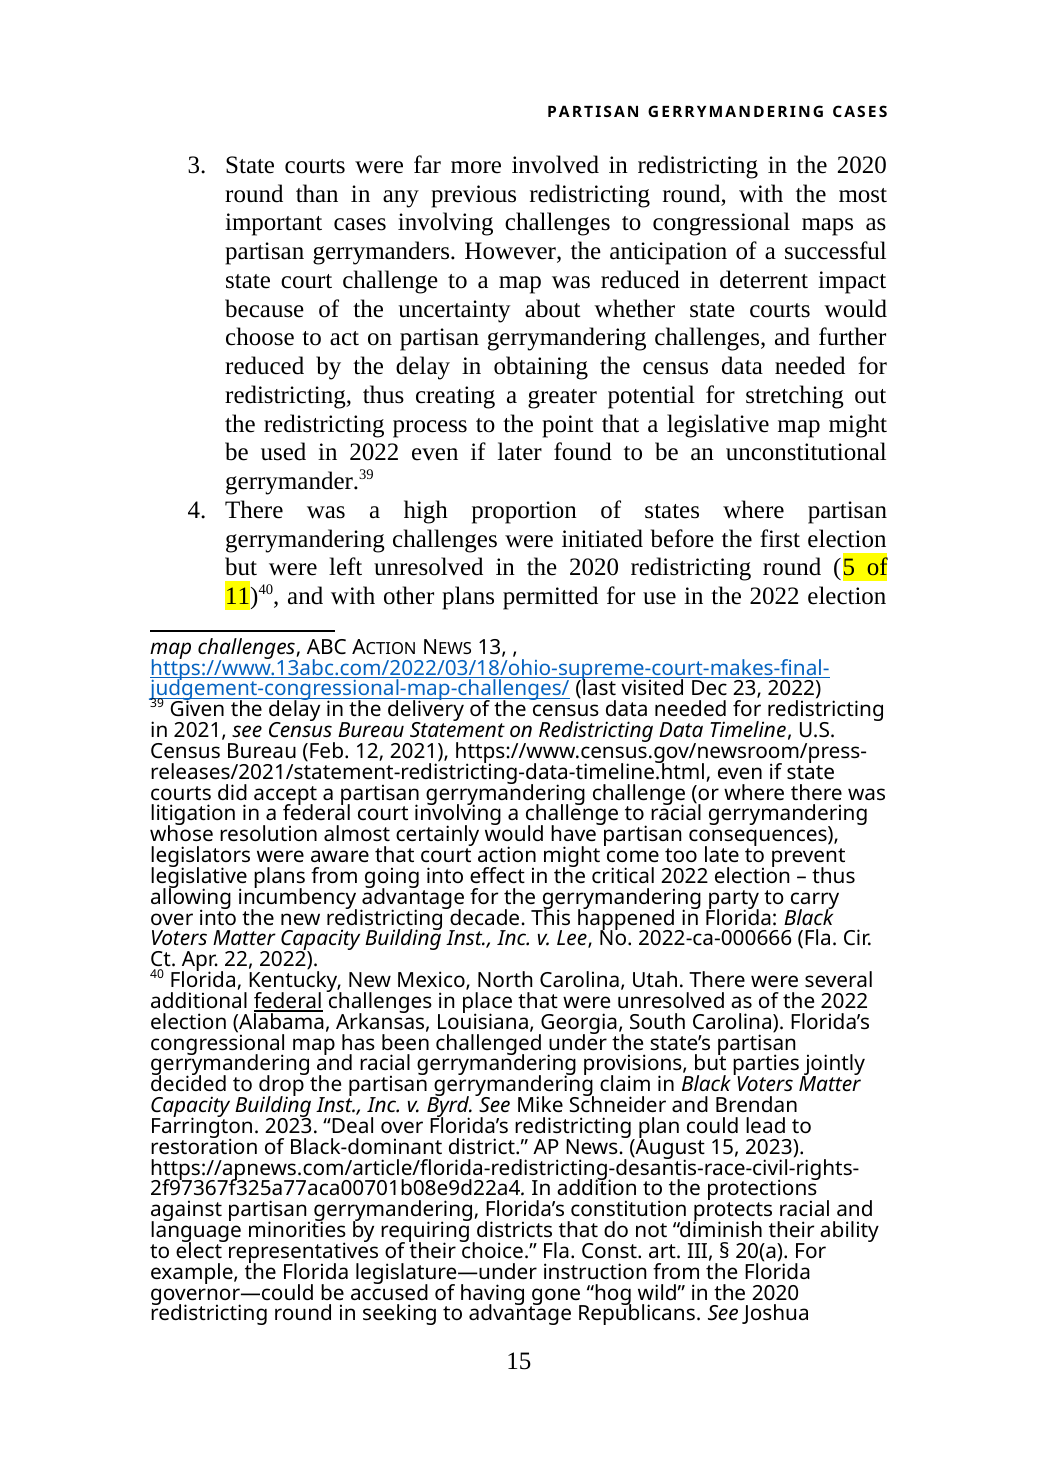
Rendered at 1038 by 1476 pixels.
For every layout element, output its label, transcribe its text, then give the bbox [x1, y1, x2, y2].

list There was a high proportion of states where partisan gerrymandering challenges were initiated before the first election but were left unresolved in the 2020 redistricting round (5 of 11), and with other plans permitted for use in the 2022 election only. There are also maps that might yet be challenged as partisan or racial gerrymanders. [187, 495, 887, 610]
list State courts were far more involved in redistricting in the 2020 round than in any previous redistricting round, with the most important cases involving challenges to congressional maps as partisan gerrymanders. However, the anticipation of a successful state court challenge to a map was reduced in deterrent impact because of the uncertainty about whether state courts would choose to act on partisan gerrymandering challenges, and further reduced by the delay in obtaining the census data needed for redistricting, thus creating a greater potential for stretching out the redistricting process to the point that a legislative map might be used in 2022 even if later found to be an unconstitutional gerrymander. [187, 150, 887, 495]
